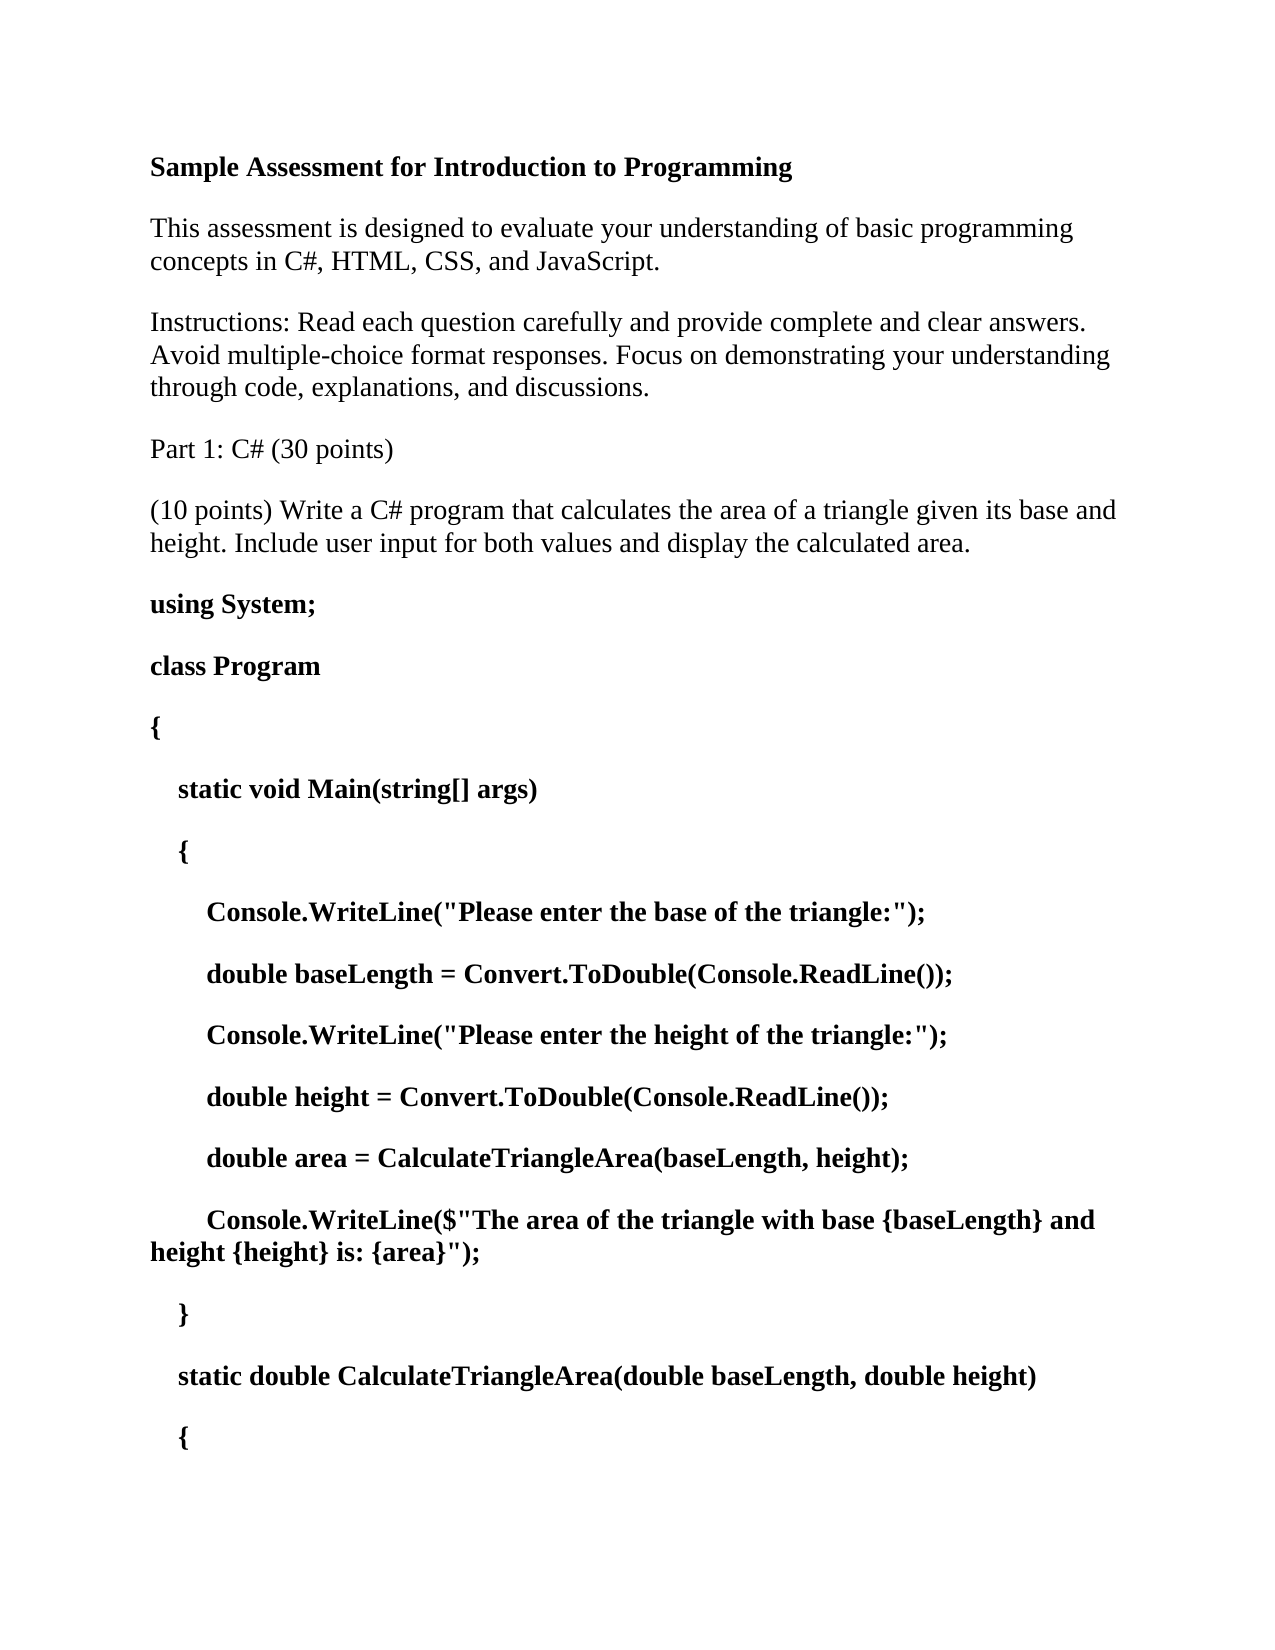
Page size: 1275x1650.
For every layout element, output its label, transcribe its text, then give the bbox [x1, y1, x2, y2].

text } [150, 1297, 1125, 1329]
text Sample Assessment for Introduction to Programming [150, 150, 1125, 182]
text Instructions: Read each question carefully and provide complete and clear answers. Avoid multiple-choice format responses. Focus on demonstrating your understanding through code, explanations, and discussions. [150, 306, 1125, 403]
text { [150, 834, 1125, 866]
text { [150, 1420, 1125, 1452]
text This assessment is designed to evaluate your understanding of basic programming concepts in C#, HTML, CSS, and JavaScript. [150, 212, 1125, 276]
text double baseLength = Convert.ToDouble(Console.ReadLine()); [150, 957, 1125, 989]
text double area = CalculateTriangleArea(baseLength, height); [150, 1141, 1125, 1174]
text Console.WriteLine("Please enter the height of the triangle:"); [150, 1018, 1125, 1051]
text static double CalculateTriangleArea(double baseLength, double height) [150, 1358, 1125, 1391]
text class Program [150, 649, 1125, 681]
text Console.WriteLine($"The area of the triangle with base {baseLength} and height {height} is: {area}"); [150, 1203, 1125, 1268]
text using System; [150, 587, 1125, 620]
text static void Main(string[] args) [150, 772, 1125, 804]
text { [150, 711, 1125, 743]
text (10 points) Write a C# program that calculates the area of a triangle given its base and height. Include user input for both values and display the calculated area. [150, 493, 1125, 558]
text Part 1: C# (30 points) [150, 432, 1125, 464]
text double height = Convert.ToDouble(Console.ReadLine()); [150, 1080, 1125, 1112]
text Console.WriteLine("Please enter the base of the triangle:"); [150, 895, 1125, 928]
